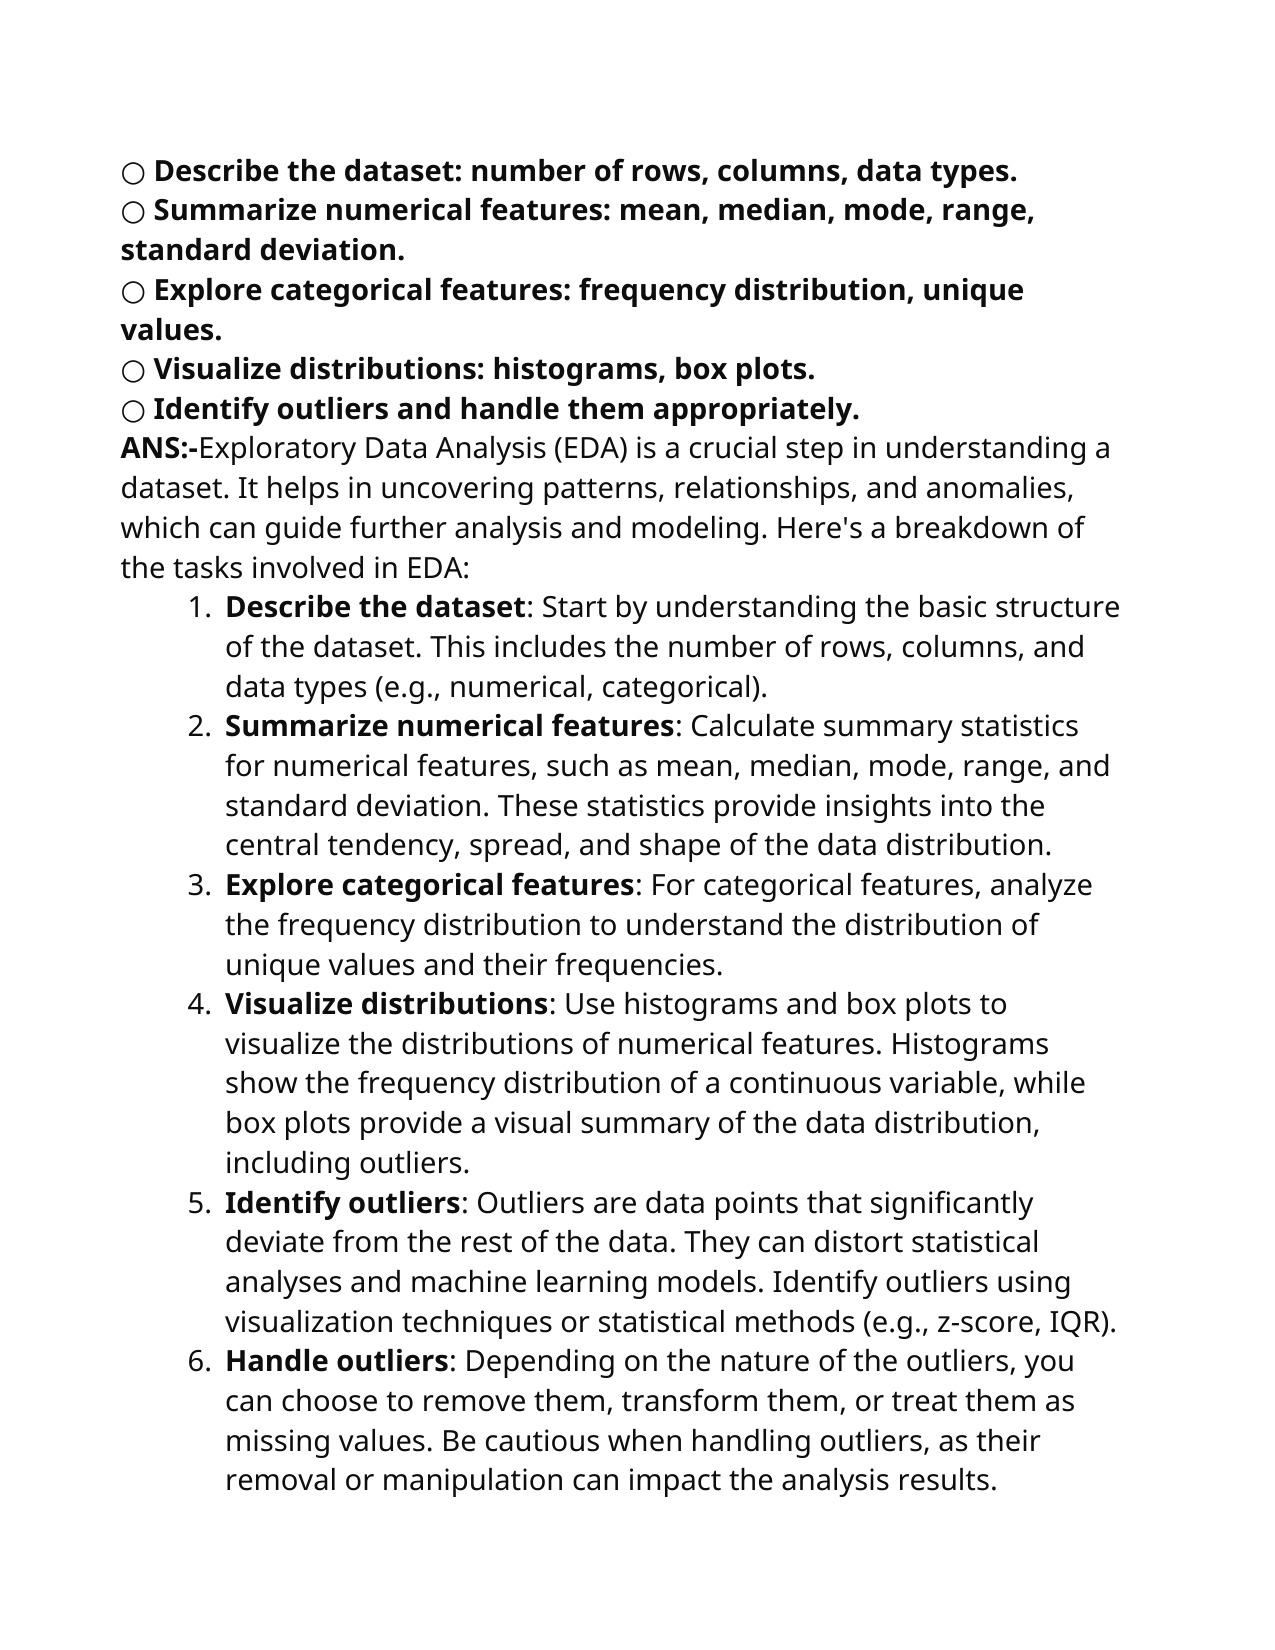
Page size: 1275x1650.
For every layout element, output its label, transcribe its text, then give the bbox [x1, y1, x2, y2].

text ○ Describe the dataset: number of rows, columns, data types. [120, 150, 1125, 190]
list Explore categorical features: For categorical features, analyze the frequency distribution to understand the distribution of unique values and their frequencies. [187, 864, 1125, 983]
list Summarize numerical features: Calculate summary statistics for numerical features, such as mean, median, mode, range, and standard deviation. These statistics provide insights into the central tendency, spread, and shape of the data distribution. [187, 706, 1125, 864]
list Handle outliers: Depending on the nature of the outliers, you can choose to remove them, transform them, or treat them as missing values. Be cautious when handling outliers, as their removal or manipulation can impact the analysis results. [187, 1341, 1125, 1499]
text ○ Visualize distributions: histograms, box plots. [120, 348, 1125, 388]
text ○ Summarize numerical features: mean, median, mode, range, standard deviation. [120, 190, 1125, 269]
text ANS:-Exploratory Data Analysis (EDA) is a crucial step in understanding a dataset. It helps in uncovering patterns, relationships, and anomalies, which can guide further analysis and modeling. Here's a breakdown of the tasks involved in EDA: [120, 428, 1125, 587]
text ○ Explore categorical features: frequency distribution, unique values. [120, 269, 1125, 348]
list Describe the dataset: Start by understanding the basic structure of the dataset. This includes the number of rows, columns, and data types (e.g., numerical, categorical). [187, 587, 1125, 706]
list Identify outliers: Outliers are data points that significantly deviate from the rest of the data. They can distort statistical analyses and machine learning models. Identify outliers using visualization techniques or statistical methods (e.g., z-score, IQR). [187, 1182, 1125, 1341]
text ○ Identify outliers and handle them appropriately. [120, 388, 1125, 428]
list Visualize distributions: Use histograms and box plots to visualize the distributions of numerical features. Histograms show the frequency distribution of a continuous variable, while box plots provide a visual summary of the data distribution, including outliers. [187, 983, 1125, 1182]
